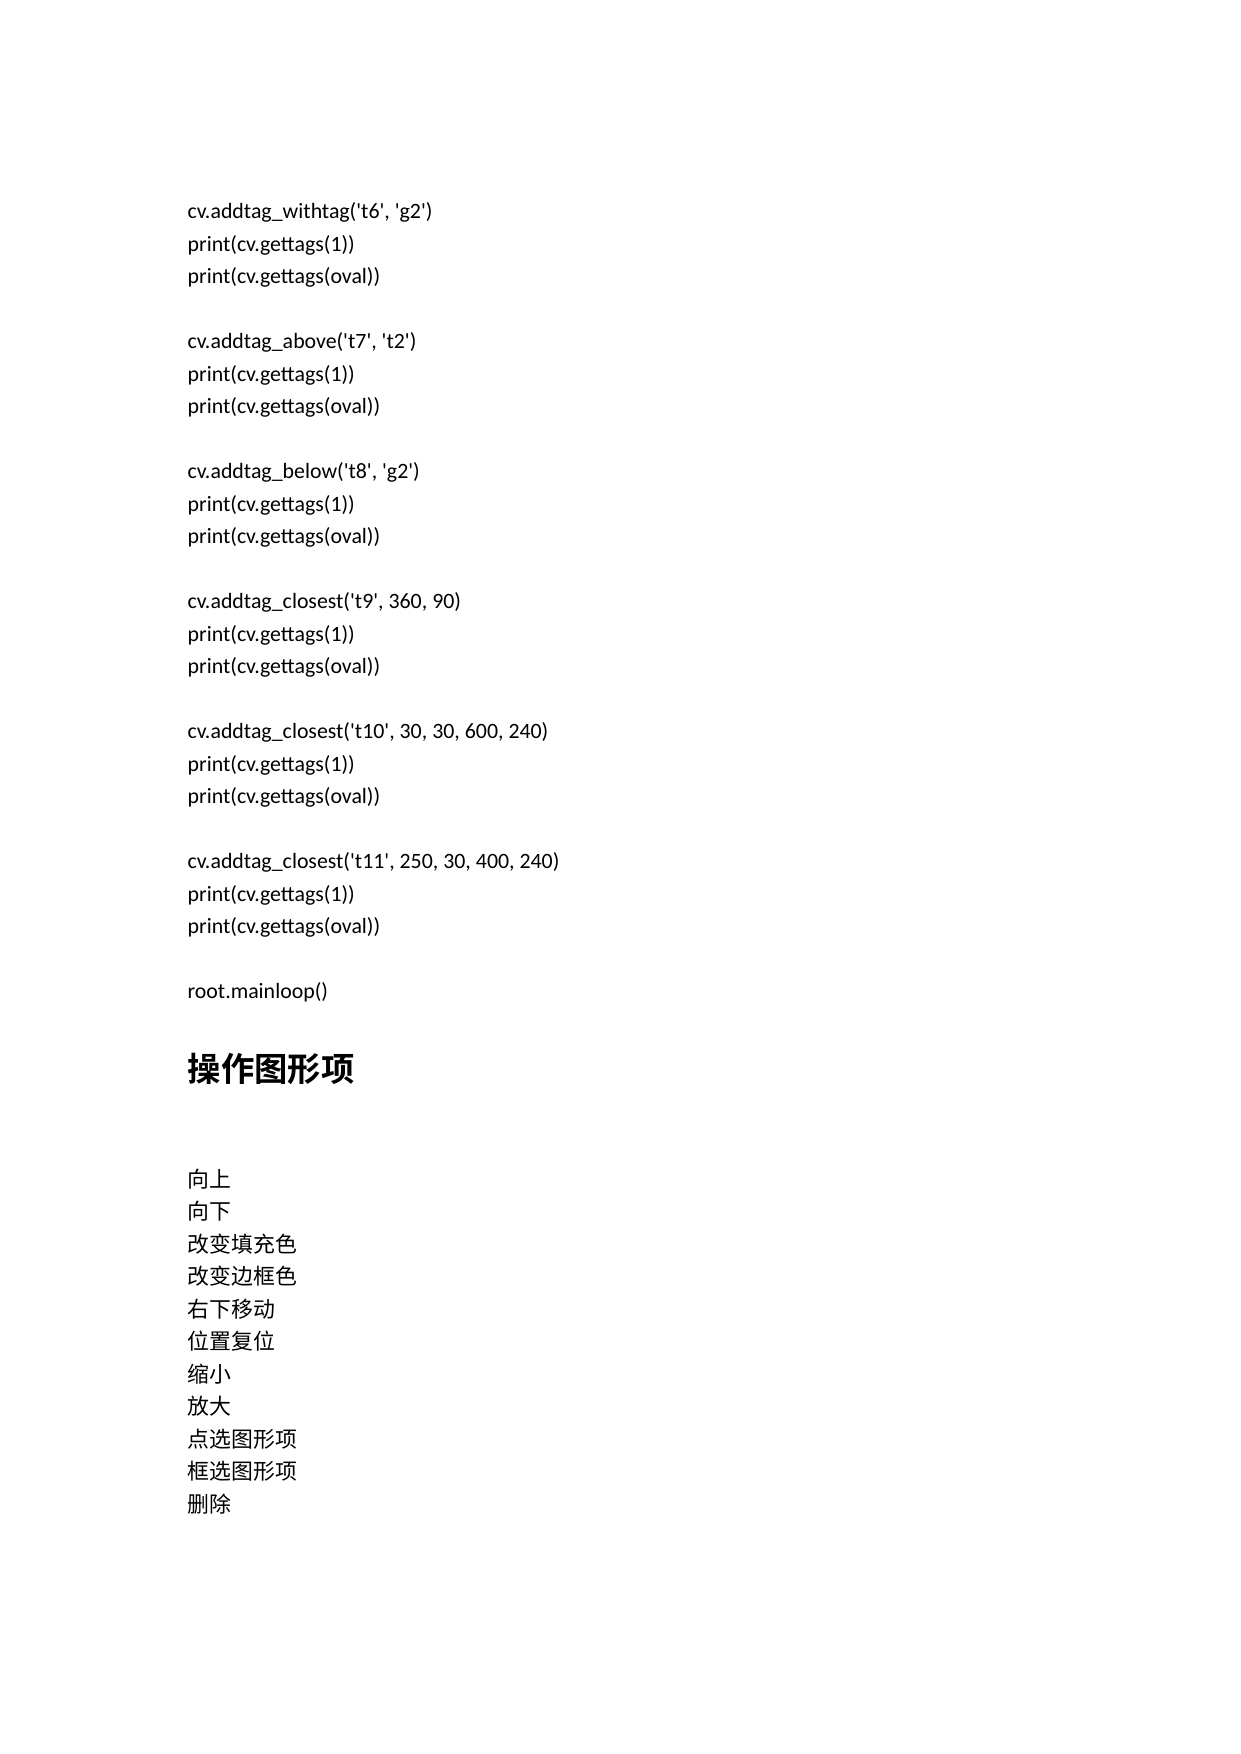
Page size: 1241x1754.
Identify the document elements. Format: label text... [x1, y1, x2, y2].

text 向上 [187, 1161, 1053, 1194]
text print(cv.gettags(oval)) [187, 519, 1053, 552]
text cv.addtag_withtag('t6', 'g2') [187, 194, 1053, 227]
text 改变填充色 [187, 1226, 1053, 1259]
text print(cv.gettags(1)) [187, 487, 1053, 519]
text print(cv.gettags(oval)) [187, 779, 1053, 812]
text cv.addtag_closest('t9', 360, 90) [187, 584, 1053, 617]
text print(cv.gettags(1)) [187, 227, 1053, 259]
text 缩小 [187, 1356, 1053, 1389]
text 框选图形项 [187, 1454, 1053, 1486]
subtitle 操作图形项 [187, 1034, 1053, 1099]
text print(cv.gettags(oval)) [187, 259, 1053, 292]
text print(cv.gettags(1)) [187, 357, 1053, 389]
text cv.addtag_closest('t10', 30, 30, 600, 240) [187, 714, 1053, 747]
text root.mainloop() [187, 974, 1053, 1007]
text print(cv.gettags(1)) [187, 617, 1053, 649]
text 改变边框色 [187, 1259, 1053, 1291]
text cv.addtag_closest('t11', 250, 30, 400, 240) [187, 844, 1053, 877]
text print(cv.gettags(oval)) [187, 389, 1053, 422]
text cv.addtag_above('t7', 't2') [187, 324, 1053, 357]
text 点选图形项 [187, 1421, 1053, 1454]
text print(cv.gettags(1)) [187, 877, 1053, 909]
text 删除 [187, 1486, 1053, 1519]
text 位置复位 [187, 1324, 1053, 1356]
text 放大 [187, 1389, 1053, 1421]
text cv.addtag_below('t8', 'g2') [187, 454, 1053, 487]
text print(cv.gettags(oval)) [187, 909, 1053, 942]
text print(cv.gettags(1)) [187, 747, 1053, 779]
text print(cv.gettags(oval)) [187, 649, 1053, 682]
text 向下 [187, 1194, 1053, 1226]
text 右下移动 [187, 1291, 1053, 1324]
